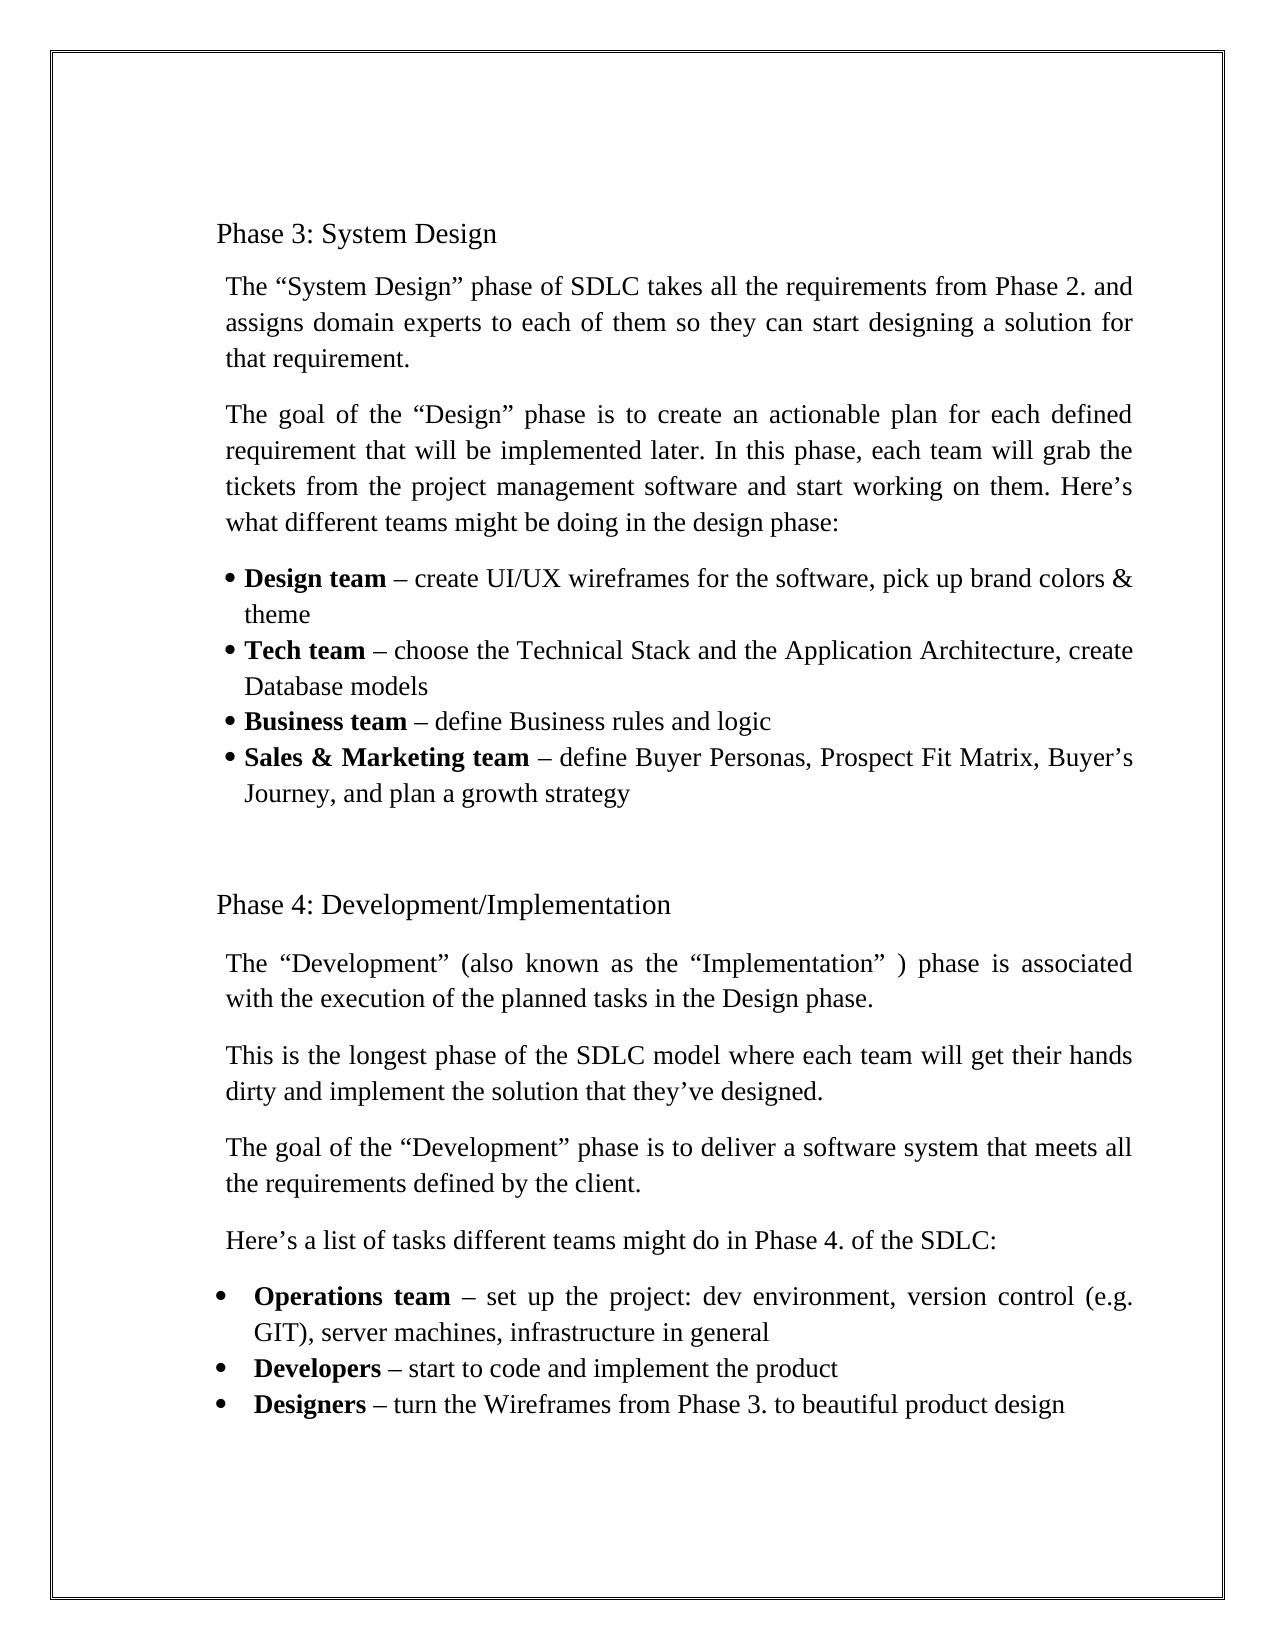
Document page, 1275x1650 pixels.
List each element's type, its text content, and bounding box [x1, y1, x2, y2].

text The goal of the “Development” phase is to deliver a software system that meets all the requirements defined by the client. [225, 1131, 1134, 1198]
text The goal of the “Design” phase is to create an actionable plan for each defined requirement that will be implemented later. In this phase, each team will grab the tickets from the project management software and start working on them. Here’s what different teams might be doing in the design phase: [225, 398, 1134, 537]
text The “Development” (also known as the “Implementation” ) phase is associated with the execution of the planned tasks in the Design phase. [225, 947, 1134, 1014]
text Phase 3: System Design [216, 216, 1134, 249]
list Tech team – choose the Technical Stack and the Application Architecture, create Database models [225, 634, 1134, 701]
text The “System Design” phase of SDLC takes all the requirements from Phase 2. and assigns domain experts to each of them so they can start designing a solution for that requirement. [225, 270, 1134, 373]
list Sales & Marketing team – define Buyer Personas, Prospect Fit Matrix, Buyer’s Journey, and plan a growth strategy [225, 741, 1134, 808]
text This is the longest phase of the SDLC model where each team will get their hands dirty and implement the solution that they’ve designed. [225, 1039, 1134, 1106]
text Here’s a list of tasks different teams might do in Phase 4. of the SDLC: [225, 1224, 1134, 1255]
list Design team – create UI/UX wireframes for the software, pick up brand colors & theme [225, 562, 1134, 629]
list Developers – start to code and implement the product [216, 1352, 1134, 1383]
list Operations team – set up the project: dev environment, version control (e.g. GIT), server machines, infrastructure in general [216, 1280, 1134, 1347]
list Business team – define Business rules and logic [225, 705, 1134, 737]
list Designers – turn the Wireframes from Phase 3. to beautiful product design [216, 1388, 1134, 1419]
text Phase 4: Development/Implementation [216, 887, 1134, 921]
